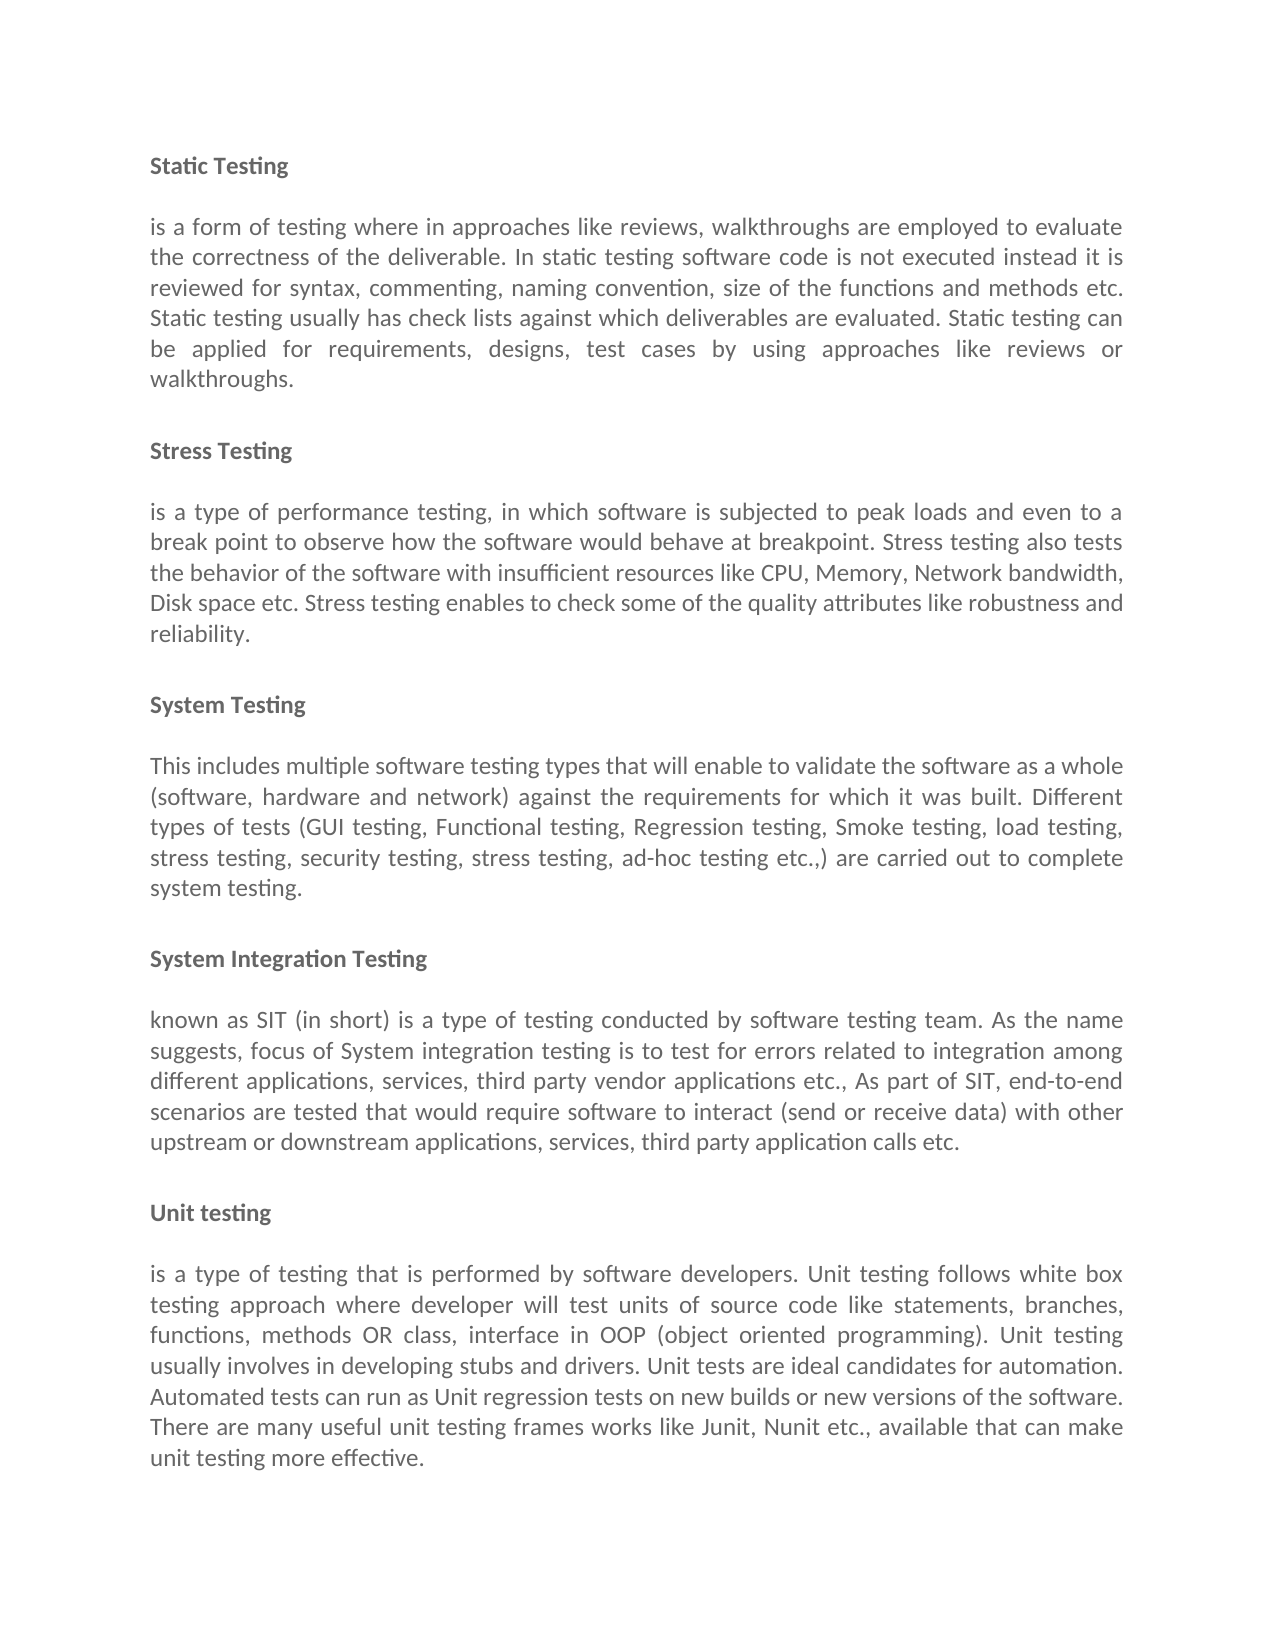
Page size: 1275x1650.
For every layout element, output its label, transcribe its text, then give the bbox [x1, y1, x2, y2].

text known as SIT (in short) is a type of testing conducted by software testing team. As the name suggests, focus of System integration testing is to test for errors related to integration among different applications, services, third party vendor applications etc., As part of SIT, end-to-end scenarios are tested that would require software to interact (send or receive data) with other upstream or downstream applications, services, third party application calls etc. [150, 974, 1125, 1157]
text System Testing [150, 689, 1125, 719]
text Static Testing [150, 150, 1125, 181]
text Stress Testing [150, 435, 1125, 465]
text Unit testing [150, 1198, 1125, 1228]
text is a type of testing that is performed by software developers. Unit testing follows white box testing approach where developer will test units of source code like statements, branches, functions, methods OR class, interface in OOP (object oriented programming). Unit testing usually involves in developing stubs and drivers. Unit tests are ideal candidates for automation. Automated tests can run as Unit regression tests on new builds or new versions of the software. There are many useful unit testing frames works like Junit, Nunit etc., available that can make unit testing more effective. [150, 1228, 1125, 1472]
text System Integration Testing [150, 943, 1125, 974]
text is a form of testing where in approaches like reviews, walkthroughs are employed to evaluate the correctness of the deliverable. In static testing software code is not executed instead it is reviewed for syntax, commenting, naming convention, size of the functions and methods etc. Static testing usually has check lists against which deliverables are evaluated. Static testing can be applied for requirements, designs, test cases by using approaches like reviews or walkthroughs. [150, 181, 1125, 394]
text This includes multiple software testing types that will enable to validate the software as a whole (software, hardware and network) against the requirements for which it was built. Different types of tests (GUI testing, Functional testing, Regression testing, Smoke testing, load testing, stress testing, security testing, stress testing, ad-hoc testing etc.,) are carried out to complete system testing. [150, 719, 1125, 903]
text is a type of performance testing, in which software is subjected to peak loads and even to a break point to observe how the software would behave at breakpoint. Stress testing also tests the behavior of the software with insufficient resources like CPU, Memory, Network bandwidth, Disk space etc. Stress testing enables to check some of the quality attributes like robustness and reliability. [150, 465, 1125, 648]
